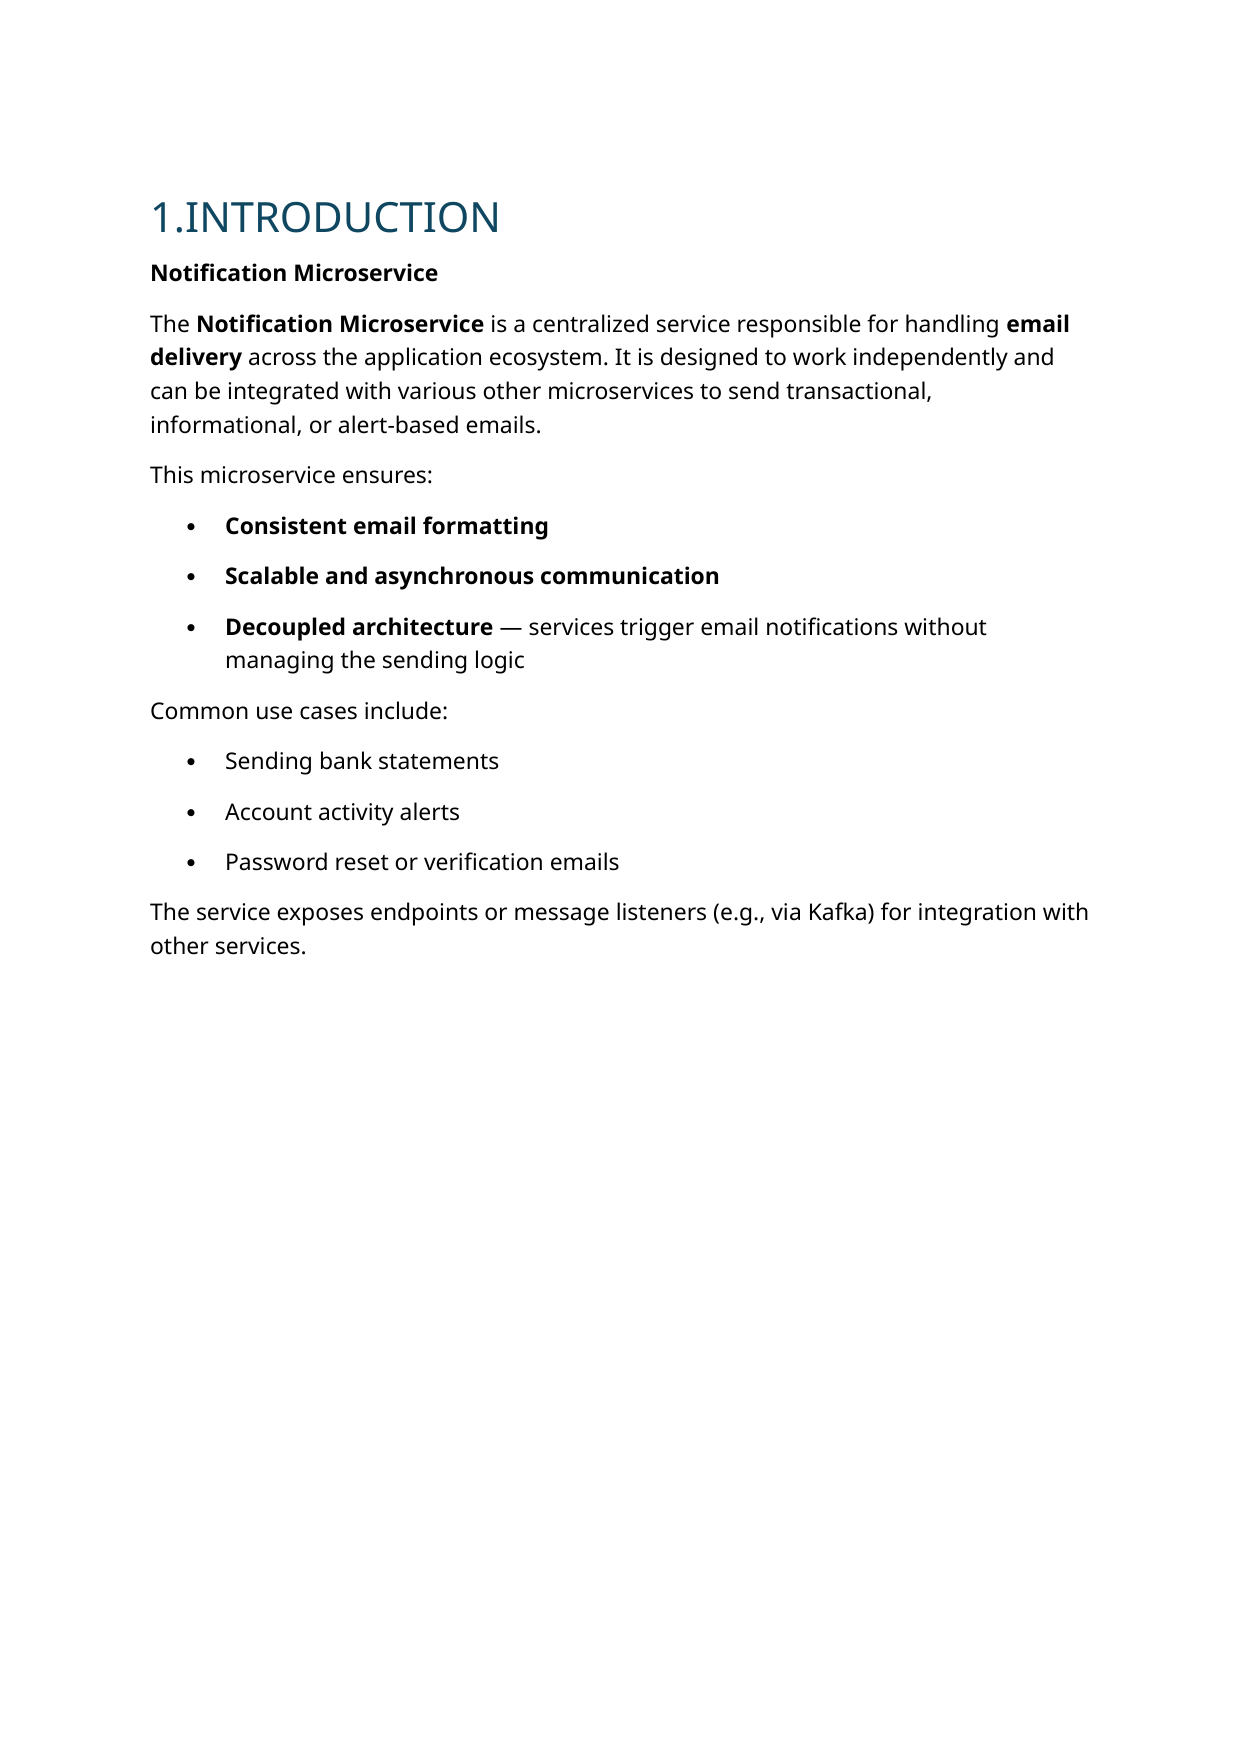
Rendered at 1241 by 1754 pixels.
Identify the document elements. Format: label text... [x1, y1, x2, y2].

subtitle 1.INTRODUCTION [150, 187, 1090, 244]
text The service exposes endpoints or message listeners (e.g., via Kafka) for integration with other services. [150, 896, 1090, 961]
list Consistent email formatting [187, 509, 1090, 541]
list Decoupled architecture — services trigger email notifications without managing the sending logic [187, 610, 1090, 675]
text The Notification Microservice is a centralized service responsible for handling email delivery across the application ecosystem. It is designed to work independently and can be integrated with various other microservices to send transactional, informational, or alert-based emails. [150, 307, 1090, 440]
text Notification Microservice [150, 257, 1090, 288]
list Password reset or verification emails [187, 846, 1090, 877]
text Common use cases include: [150, 694, 1090, 726]
list Sending bank statements [187, 745, 1090, 776]
list Scalable and asynchronous communication [187, 560, 1090, 591]
list Account activity alerts [187, 795, 1090, 827]
text This microservice ensures: [150, 459, 1090, 490]
